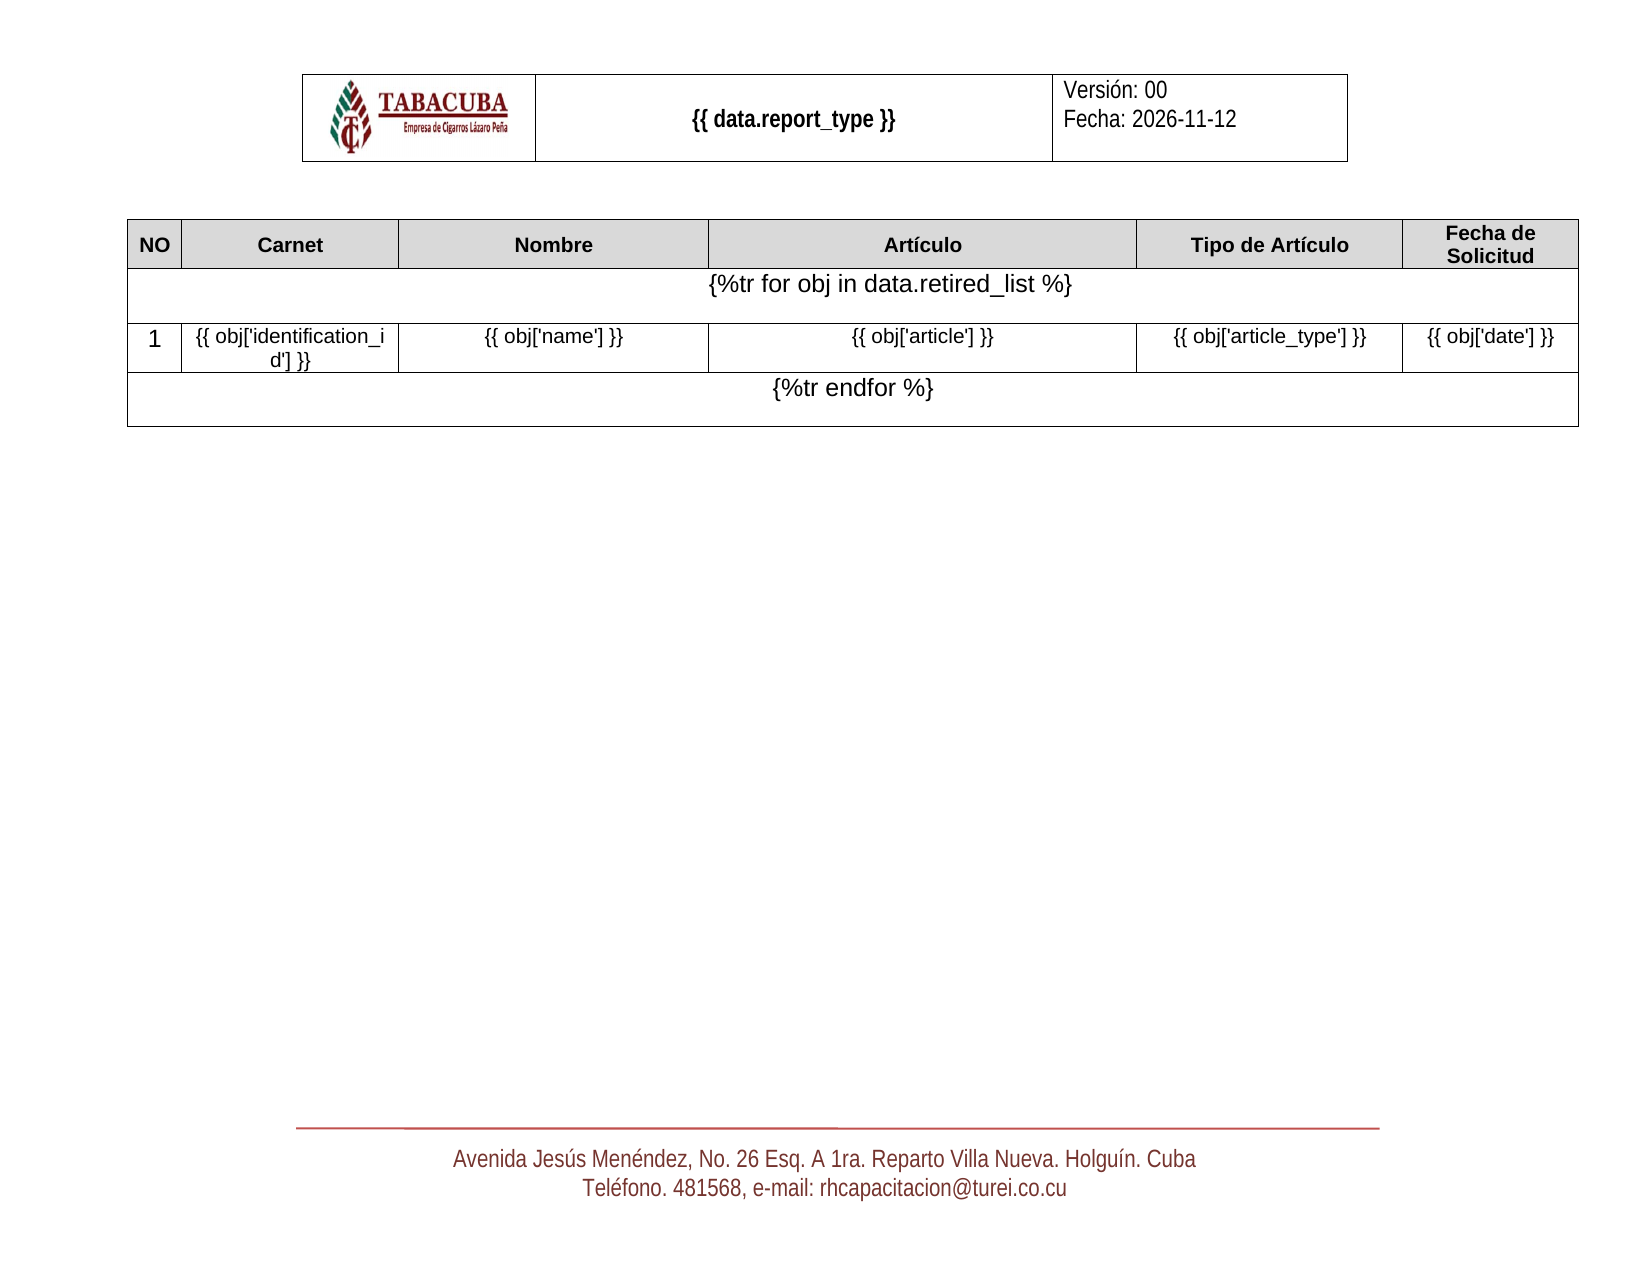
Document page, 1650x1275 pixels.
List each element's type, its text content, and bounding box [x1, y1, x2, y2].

table_cell {{ obj['date'] }} [1403, 324, 1578, 372]
table_header Artículo [709, 220, 1136, 268]
table_header NO [128, 220, 181, 268]
table_cell {{ obj['name'] }} [399, 324, 708, 372]
table_cell {%tr endfor %} [128, 373, 1578, 426]
table_cell {{ obj['article'] }} [709, 324, 1136, 372]
table_header Tipo de Artículo [1137, 220, 1402, 268]
table_header Nombre [399, 220, 708, 268]
table_cell [128, 324, 181, 372]
picture [328, 75, 510, 157]
table_cell {%tr for obj in data.retired_list %} [128, 269, 1578, 323]
table_cell {{ obj['article_type'] }} [1137, 324, 1402, 372]
table_cell {{ obj['identification_id'] }} [182, 324, 398, 372]
table_header Carnet [182, 220, 398, 268]
